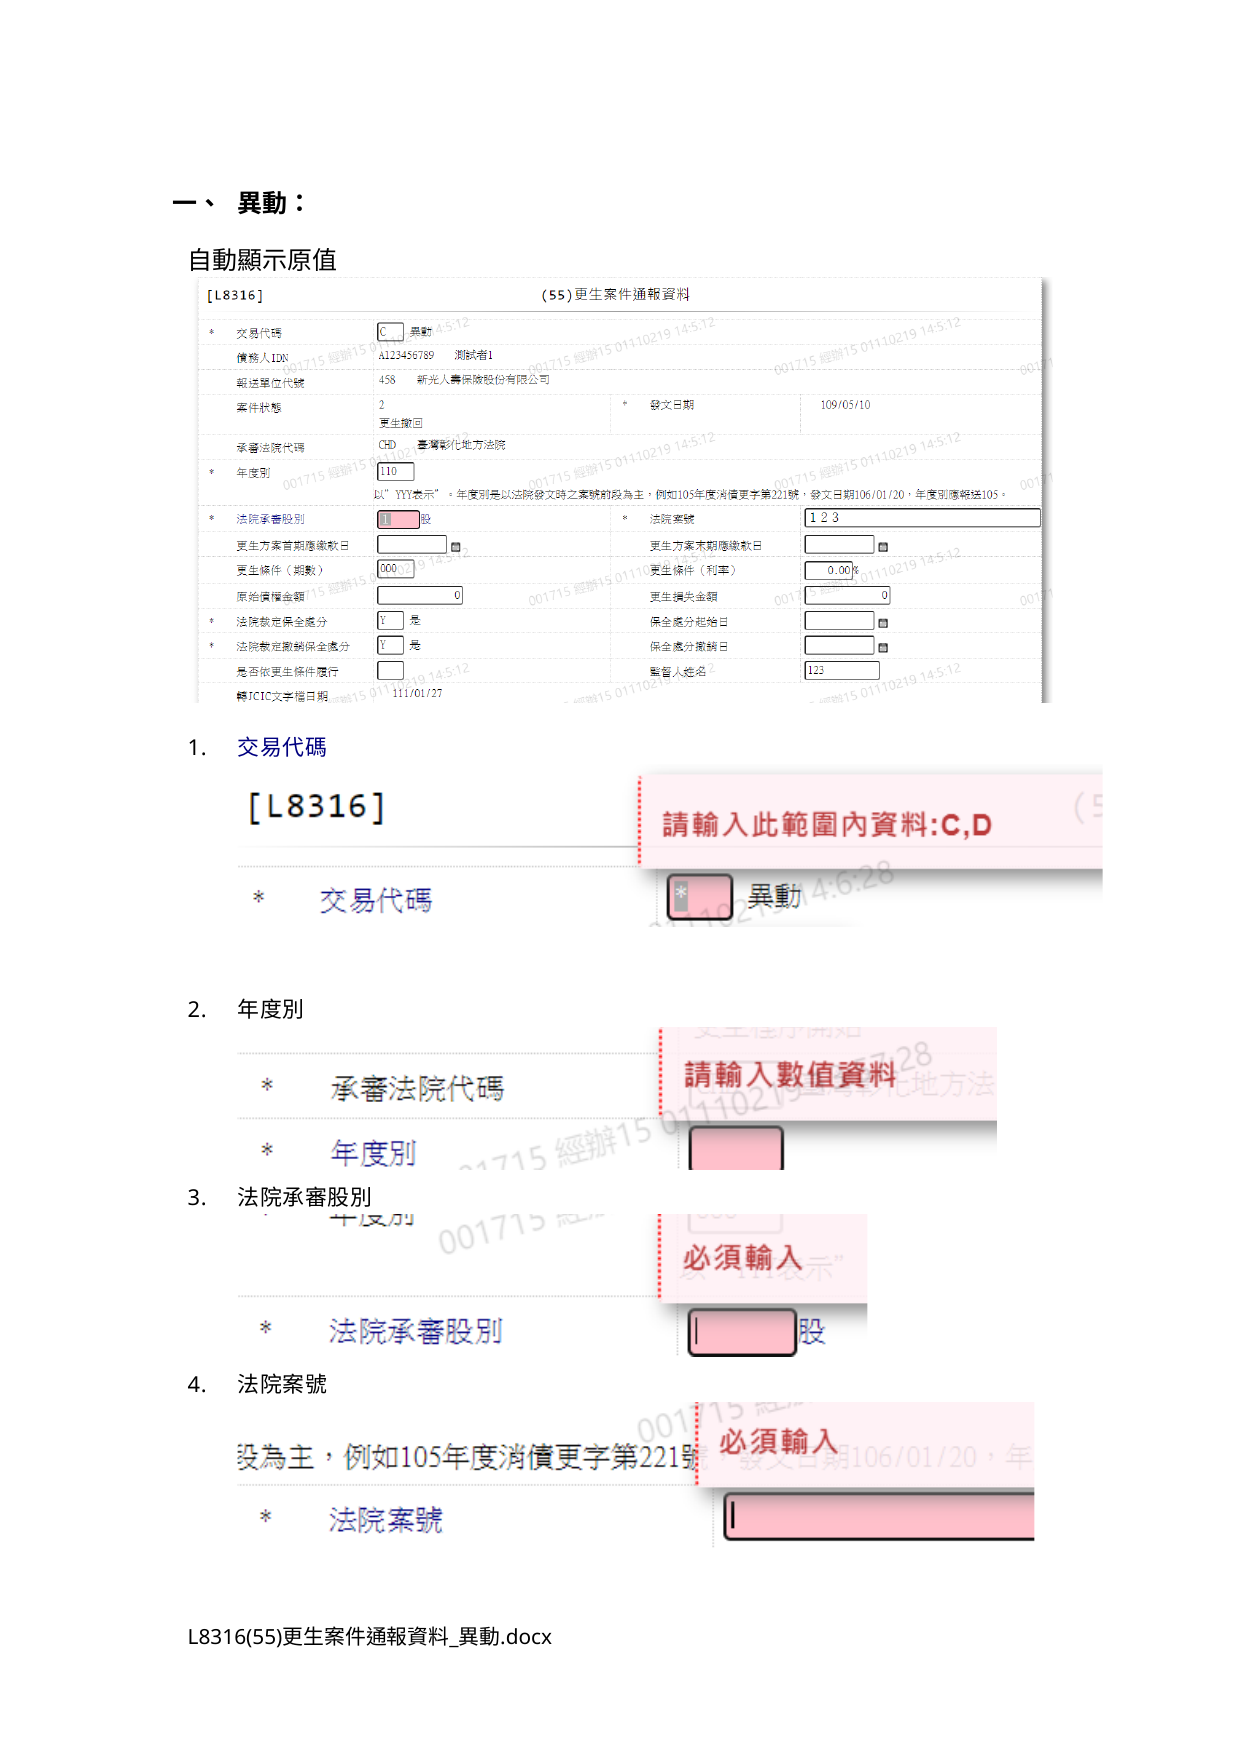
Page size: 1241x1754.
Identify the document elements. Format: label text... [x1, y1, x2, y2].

picture [237, 764, 1103, 927]
picture [237, 1402, 1035, 1549]
picture [187, 277, 1053, 703]
picture [237, 1027, 997, 1170]
subtitle 異動： [173, 183, 1053, 221]
text 自動顯示原值 [187, 239, 1053, 277]
list 法院承審股別 [187, 1177, 1053, 1214]
list 交易代碼 [187, 727, 1053, 764]
picture [237, 1214, 868, 1357]
